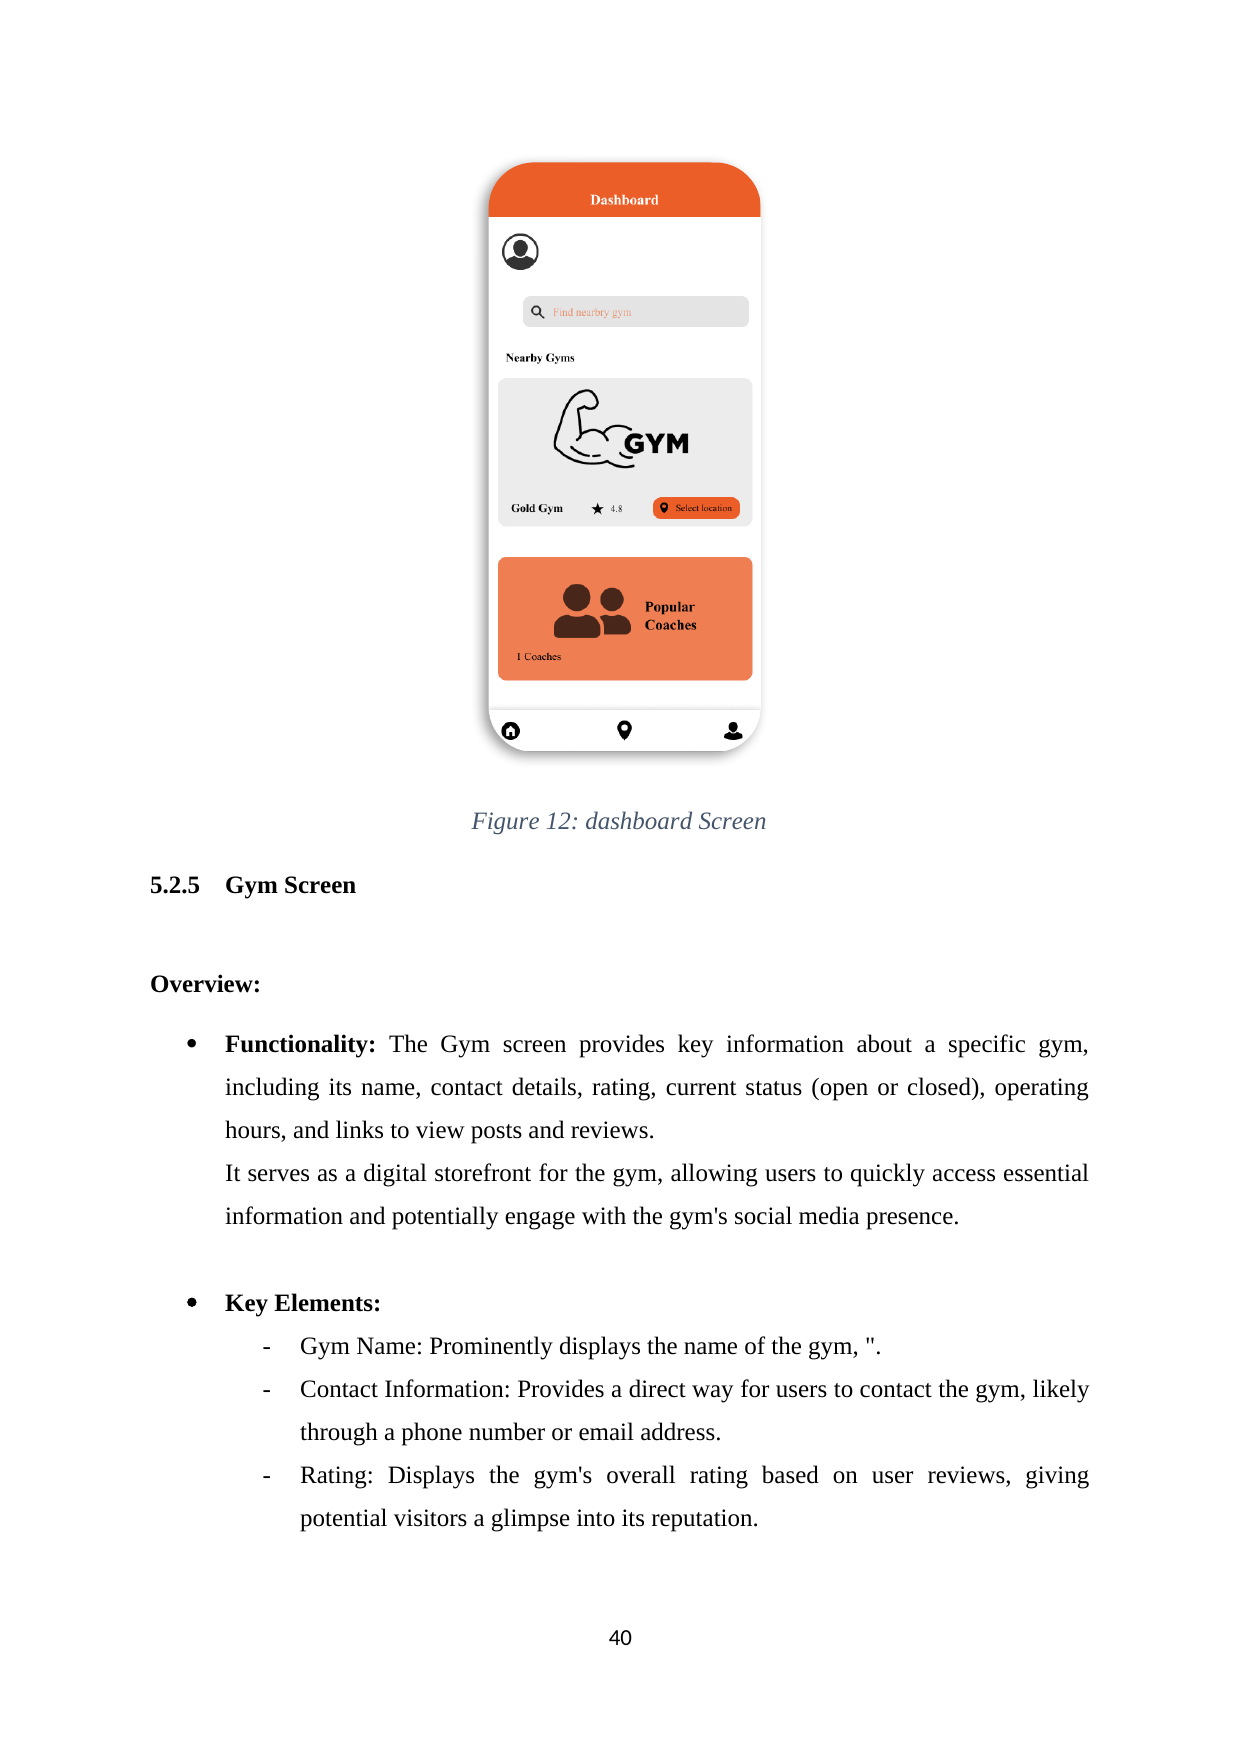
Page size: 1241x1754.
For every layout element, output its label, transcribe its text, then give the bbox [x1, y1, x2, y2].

text Overview: [150, 969, 1090, 998]
subtitle Gym Screen [150, 870, 1090, 898]
list Functionality: The Gym screen provides key information about a specific gym, including its name, contact details, rating, current status (open or closed), operating hours, and links to view posts and reviews. [187, 1029, 1090, 1144]
list Rating: Displays the gym's overall rating based on user reviews, giving potential visitors a glimpse into its reputation. [262, 1460, 1090, 1532]
list It serves as a digital storefront for the gym, allowing users to quickly access essential information and potentially engage with the gym's social media presence. [225, 1158, 1090, 1230]
list Contact Information: Provides a direct way for users to contact the gym, likely through a phone number or email address. [262, 1374, 1090, 1446]
text Figure 12: dashboard Screen [150, 806, 1090, 834]
picture [488, 162, 761, 752]
list Key Elements: [187, 1288, 1090, 1316]
list Gym Name: Prominently displays the name of the gym, ". [262, 1331, 1090, 1359]
